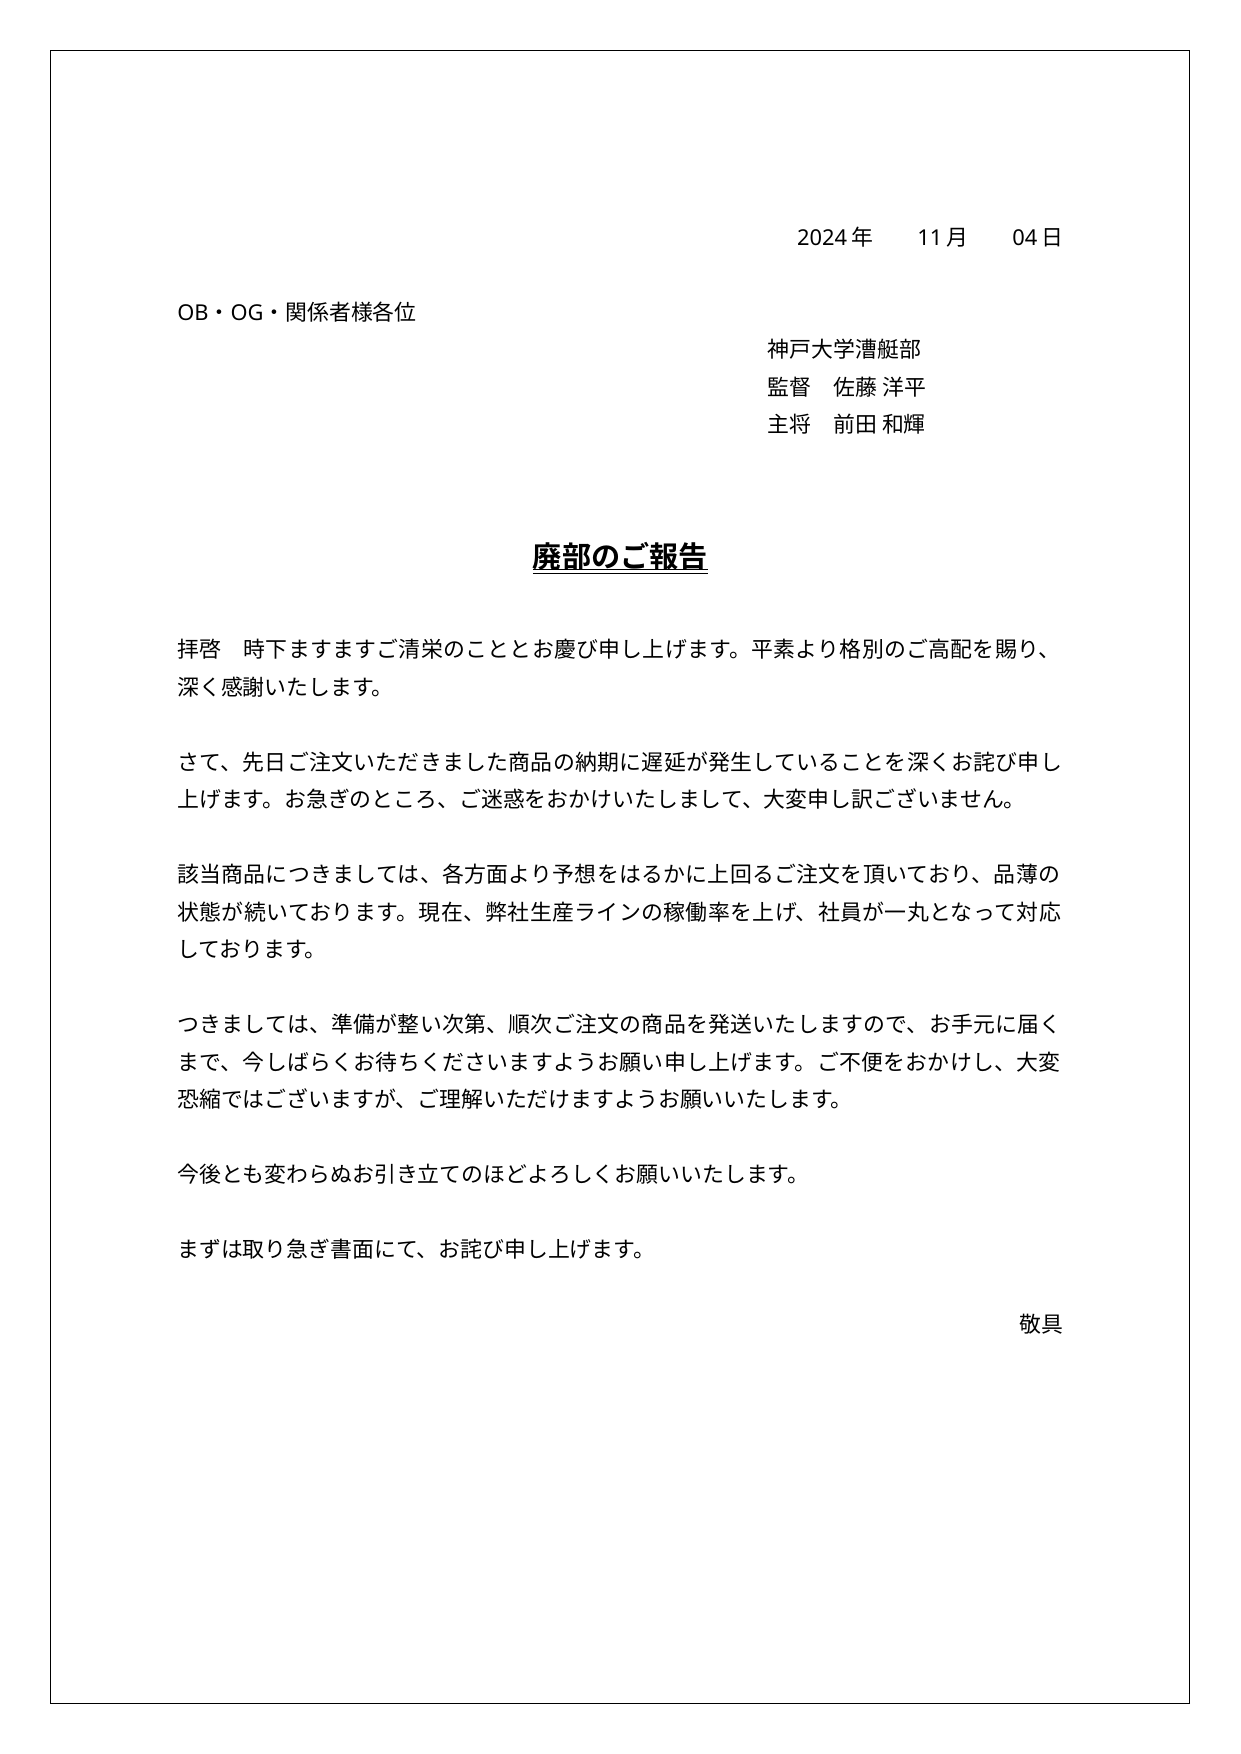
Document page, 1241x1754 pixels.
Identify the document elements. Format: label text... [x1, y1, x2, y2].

text 拝啓 時下ますますご清栄のこととお慶び申し上げます。平素より格別のご高配を賜り、 深く感謝いたします。 [177, 629, 1063, 704]
text 主将 前田 和輝 [177, 404, 1063, 442]
text 今後とも変わらぬお引き立てのほどよろしくお願いいたします。 [177, 1154, 1063, 1192]
text 廃部のご報告 [177, 517, 1063, 592]
text 敬具 [177, 1304, 1063, 1342]
text さて、先日ご注文いただきました商品の納期に遅延が発生していることを深くお詫び申し上げます。お急ぎのところ、ご迷惑をおかけいたしまして、大変申し訳ございません。 [177, 742, 1063, 817]
text まずは取り急ぎ書面にて、お詫び申し上げます。 [177, 1229, 1063, 1267]
text 神戸大学漕艇部 [177, 329, 1063, 367]
text OB・OG・関係者様各位 [177, 292, 1063, 329]
text 監督 佐藤 洋平 [177, 367, 1063, 404]
text 該当商品につきましては、各方面より予想をはるかに上回るご注文を頂いており、品薄の状態が続いております。現在、弊社生産ラインの稼働率を上げ、社員が一丸となって対応しております。 [177, 854, 1063, 967]
text 2024年 11月 04日 [177, 217, 1063, 254]
text つきましては、準備が整い次第、順次ご注文の商品を発送いたしますので、お手元に届くまで、今しばらくお待ちくださいますようお願い申し上げます。ご不便をおかけし、大変恐縮ではございますが、ご理解いただけますようお願いいたします。 [177, 1004, 1063, 1117]
